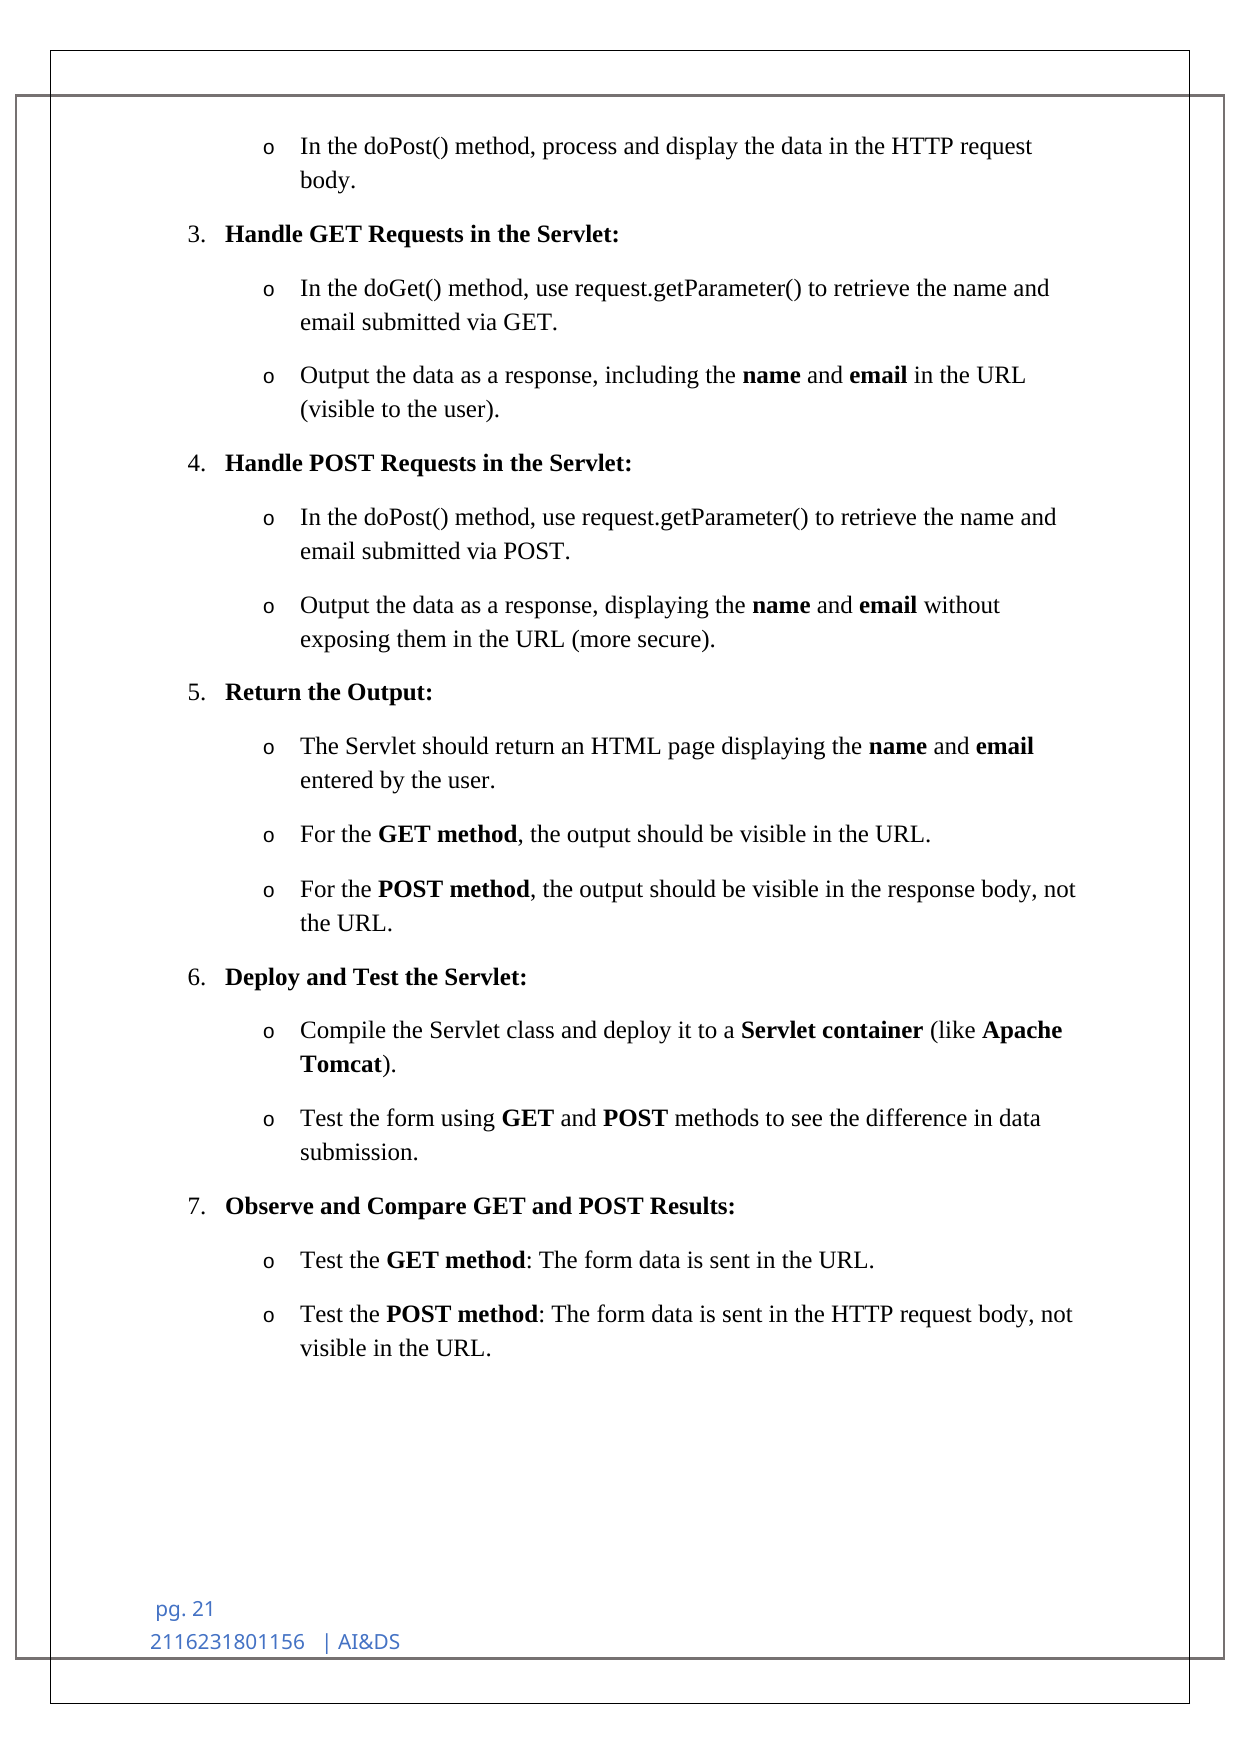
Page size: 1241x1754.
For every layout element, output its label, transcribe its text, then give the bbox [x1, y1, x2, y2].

list Observe and Compare GET and POST Results: [187, 1191, 1090, 1219]
list In the doGet() method, use request.getParameter() to retrieve the name and email submitted via GET. [262, 273, 1090, 335]
list In the doPost() method, use request.getParameter() to retrieve the name and email submitted via POST. [262, 502, 1090, 565]
list Handle GET Requests in the Servlet: [187, 219, 1090, 248]
list Output the data as a response, including the name and email in the URL (visible to the user). [262, 361, 1090, 423]
list For the GET method, the output should be visible in the URL. [262, 819, 1090, 849]
list Test the GET method: The form data is sent in the URL. [262, 1245, 1090, 1274]
list Handle POST Requests in the Servlet: [187, 448, 1090, 477]
list For the POST method, the output should be visible in the response body, not the URL. [262, 874, 1090, 936]
list Output the data as a response, displaying the name and email without exposing them in the URL (more secure). [262, 590, 1090, 652]
list The Servlet should return an HTML page displaying the name and email entered by the user. [262, 731, 1090, 794]
list Deploy and Test the Servlet: [187, 962, 1090, 990]
list Test the form using GET and POST methods to see the difference in data submission. [262, 1103, 1090, 1166]
list In the doPost() method, process and display the data in the HTTP request body. [262, 131, 1090, 194]
list Return the Output: [187, 677, 1090, 706]
list Test the POST method: The form data is sent in the HTTP request body, not visible in the URL. [262, 1299, 1090, 1362]
list Compile the Servlet class and deploy it to a Servlet container (like Apache Tomcat). [262, 1015, 1090, 1078]
